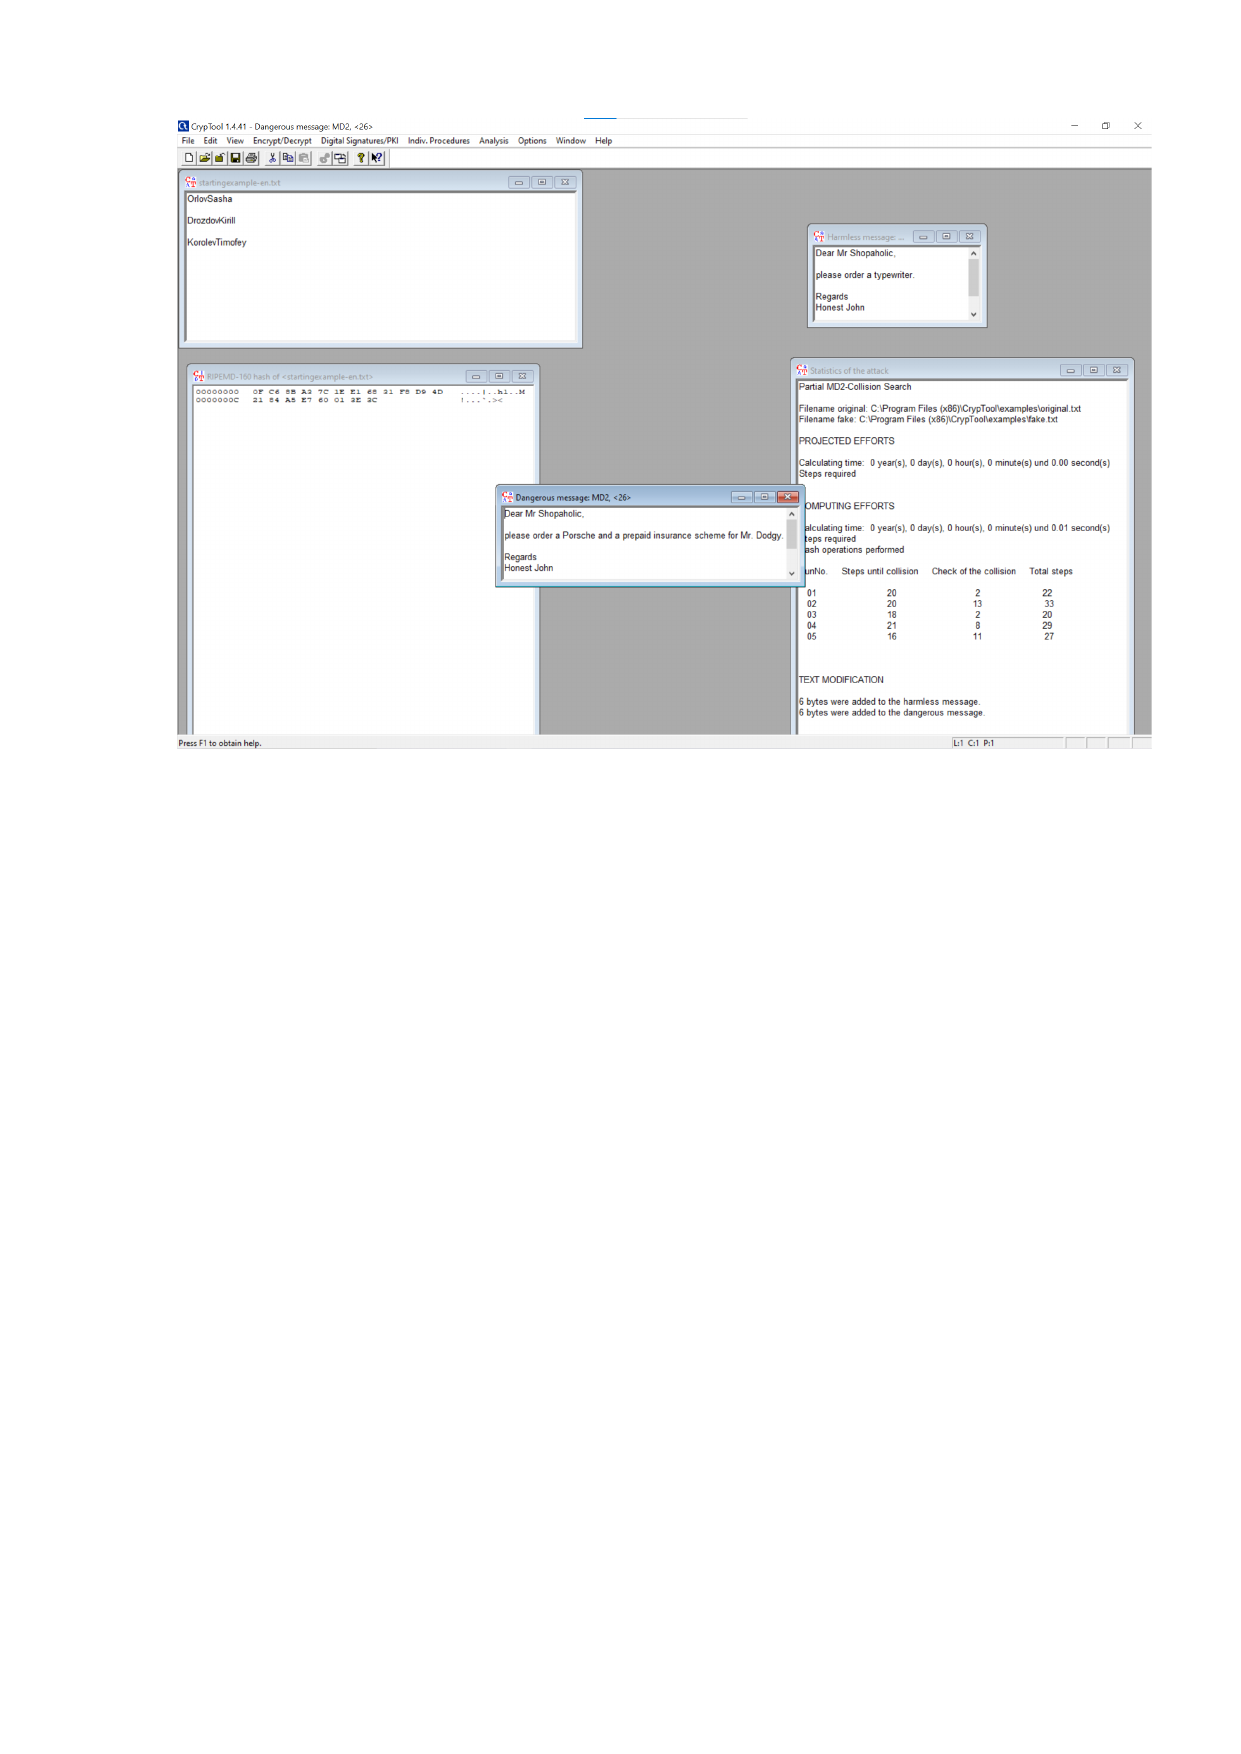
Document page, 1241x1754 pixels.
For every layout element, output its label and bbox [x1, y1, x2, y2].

picture [177, 118, 1152, 749]
